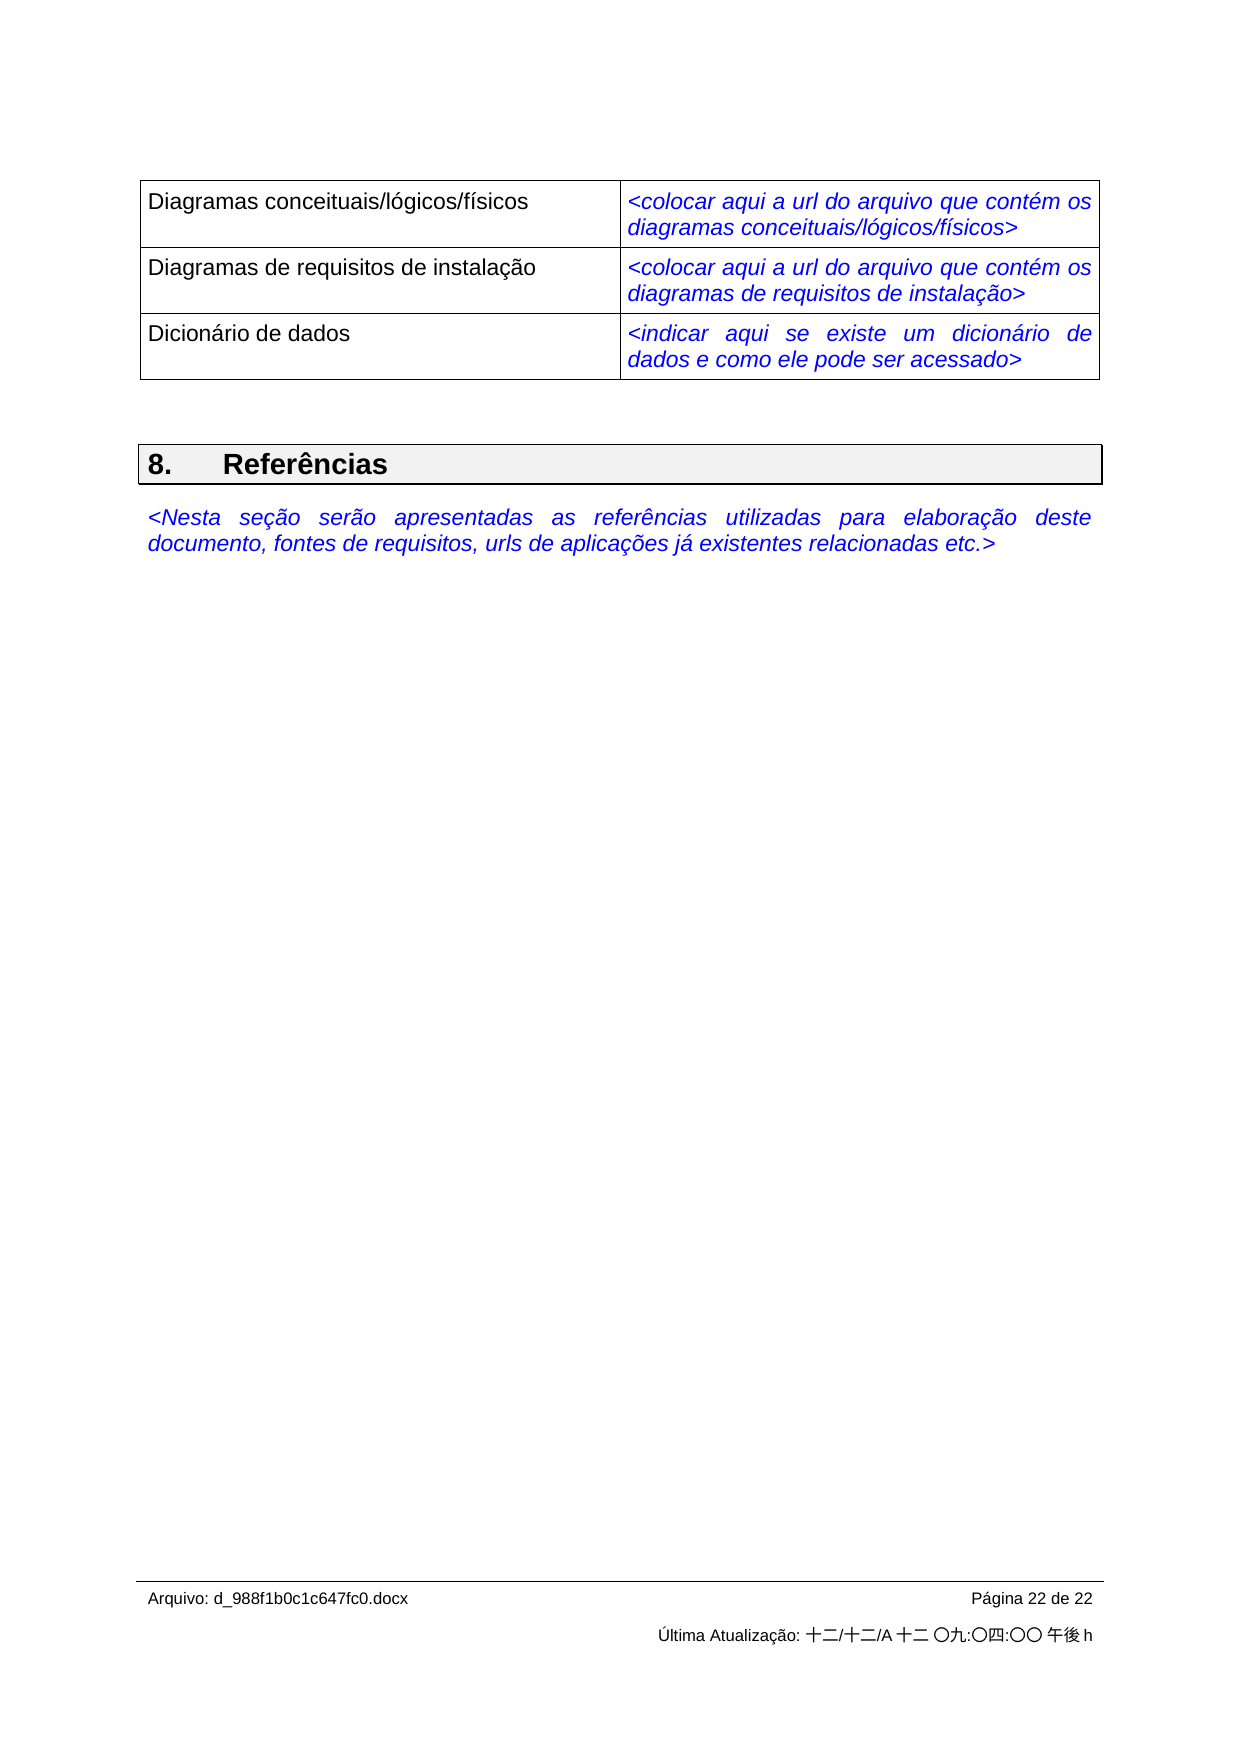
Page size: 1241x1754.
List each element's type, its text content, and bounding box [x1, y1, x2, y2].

table_cell <indicar aqui se existe um dicionário de dados e como ele pode ser acessado> [621, 314, 1099, 379]
subtitle Referências [139, 445, 1101, 483]
table_cell Diagramas de requisitos de instalação [141, 248, 620, 313]
table_cell Dicionário de dados [141, 314, 620, 379]
table_header Diagramas conceituais/lógicos/físicos [141, 181, 620, 247]
table_cell <colocar aqui a url do arquivo que contém os diagramas de requisitos de instalação> [621, 248, 1099, 313]
table_header <colocar aqui a url do arquivo que contém os diagramas conceituais/lógicos/físicos> [621, 181, 1099, 247]
text <Nesta seção serão apresentadas as referências utilizadas para elaboração deste documento, fontes de requisitos, urls de aplicações já existentes relacionadas etc.> [148, 503, 1092, 556]
